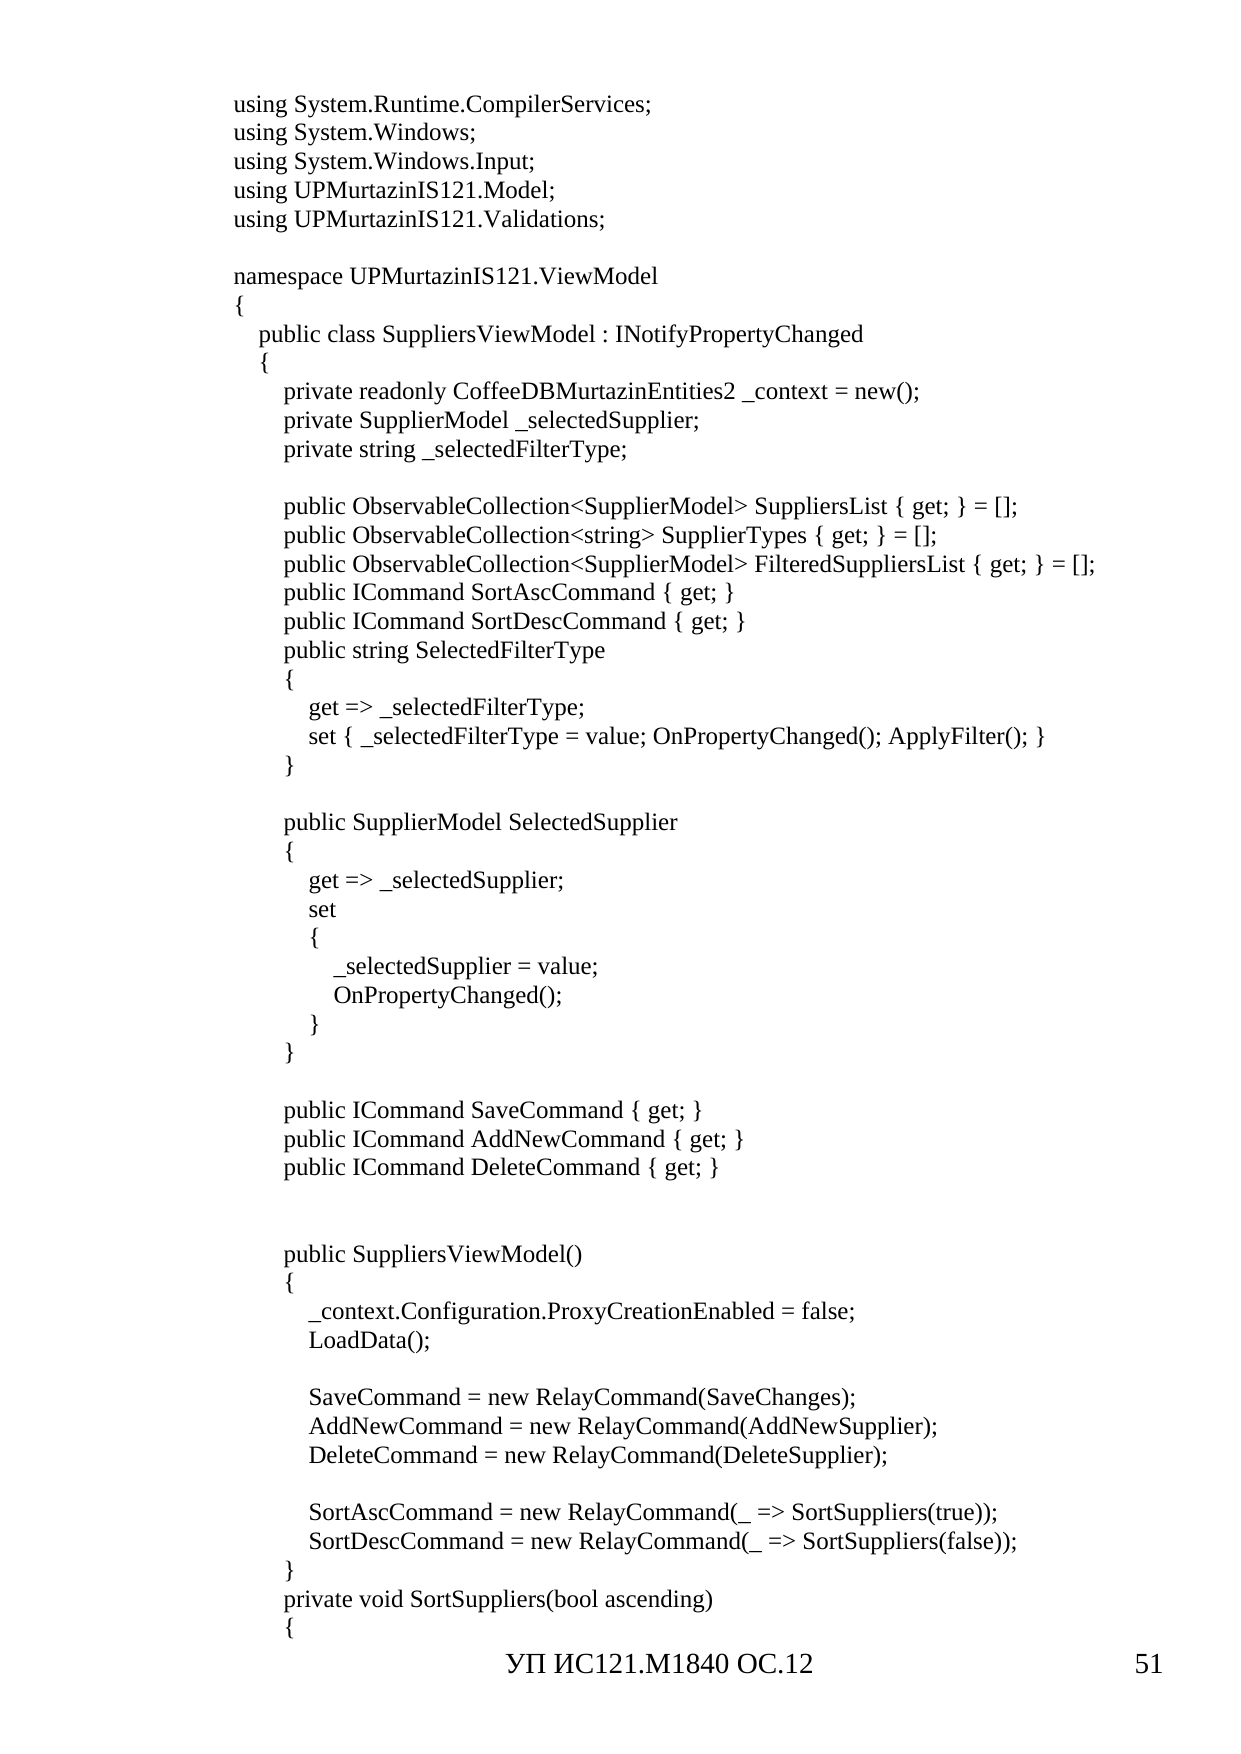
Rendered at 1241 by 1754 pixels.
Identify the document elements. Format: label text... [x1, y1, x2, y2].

text public class SuppliersViewModel : INotifyPropertyChanged [159, 319, 1163, 347]
text public ICommand AddNewCommand { get; } [159, 1124, 1163, 1152]
text } [159, 1555, 1163, 1584]
text _selectedSupplier = value; [159, 951, 1163, 980]
text { [159, 922, 1163, 951]
text set [159, 894, 1163, 922]
text public ObservableCollection<string> SupplierTypes { get; } = []; [159, 520, 1163, 549]
text private SupplierModel _selectedSupplier; [159, 405, 1163, 434]
text DeleteCommand = new RelayCommand(DeleteSupplier); [159, 1440, 1163, 1469]
text } [159, 1009, 1163, 1037]
text set { _selectedFilterType = value; OnPropertyChanged(); ApplyFilter(); } [159, 721, 1163, 750]
text SaveCommand = new RelayCommand(SaveChanges); [159, 1382, 1163, 1411]
text public ICommand DeleteCommand { get; } [159, 1152, 1163, 1181]
text namespace UPMurtazinIS121.ViewModel [159, 261, 1163, 290]
text AddNewCommand = new RelayCommand(AddNewSupplier); [159, 1411, 1163, 1440]
text public ObservableCollection<SupplierModel> SuppliersList { get; } = []; [159, 491, 1163, 520]
text public string SelectedFilterType [159, 635, 1163, 664]
text private void SortSuppliers(bool ascending) [159, 1584, 1163, 1612]
text public SupplierModel SelectedSupplier [159, 807, 1163, 836]
text using UPMurtazinIS121.Model; [159, 175, 1163, 204]
text public SuppliersViewModel() [159, 1239, 1163, 1267]
text using System.Windows; [159, 117, 1163, 146]
text { [159, 347, 1163, 376]
text { [159, 664, 1163, 692]
text private string _selectedFilterType; [159, 434, 1163, 462]
text get => _selectedSupplier; [159, 865, 1163, 894]
text { [159, 290, 1163, 319]
text using System.Windows.Input; [159, 146, 1163, 175]
text get => _selectedFilterType; [159, 692, 1163, 721]
text } [159, 750, 1163, 779]
text public ICommand SaveCommand { get; } [159, 1095, 1163, 1124]
text { [159, 836, 1163, 865]
text LoadData(); [159, 1325, 1163, 1354]
text SortAscCommand = new RelayCommand(_ => SortSuppliers(true)); [159, 1497, 1163, 1526]
text { [159, 1612, 1163, 1641]
text using UPMurtazinIS121.Validations; [159, 204, 1163, 232]
text private readonly CoffeeDBMurtazinEntities2 _context = new(); [159, 376, 1163, 405]
text using System.Runtime.CompilerServices; [159, 89, 1163, 117]
text public ICommand SortDescCommand { get; } [159, 606, 1163, 635]
text } [159, 1037, 1163, 1066]
text OnPropertyChanged(); [159, 980, 1163, 1009]
text SortDescCommand = new RelayCommand(_ => SortSuppliers(false)); [159, 1526, 1163, 1555]
text public ObservableCollection<SupplierModel> FilteredSuppliersList { get; } = []; [159, 549, 1163, 577]
text _context.Configuration.ProxyCreationEnabled = false; [159, 1296, 1163, 1325]
text public ICommand SortAscCommand { get; } [159, 577, 1163, 606]
text { [159, 1267, 1163, 1296]
